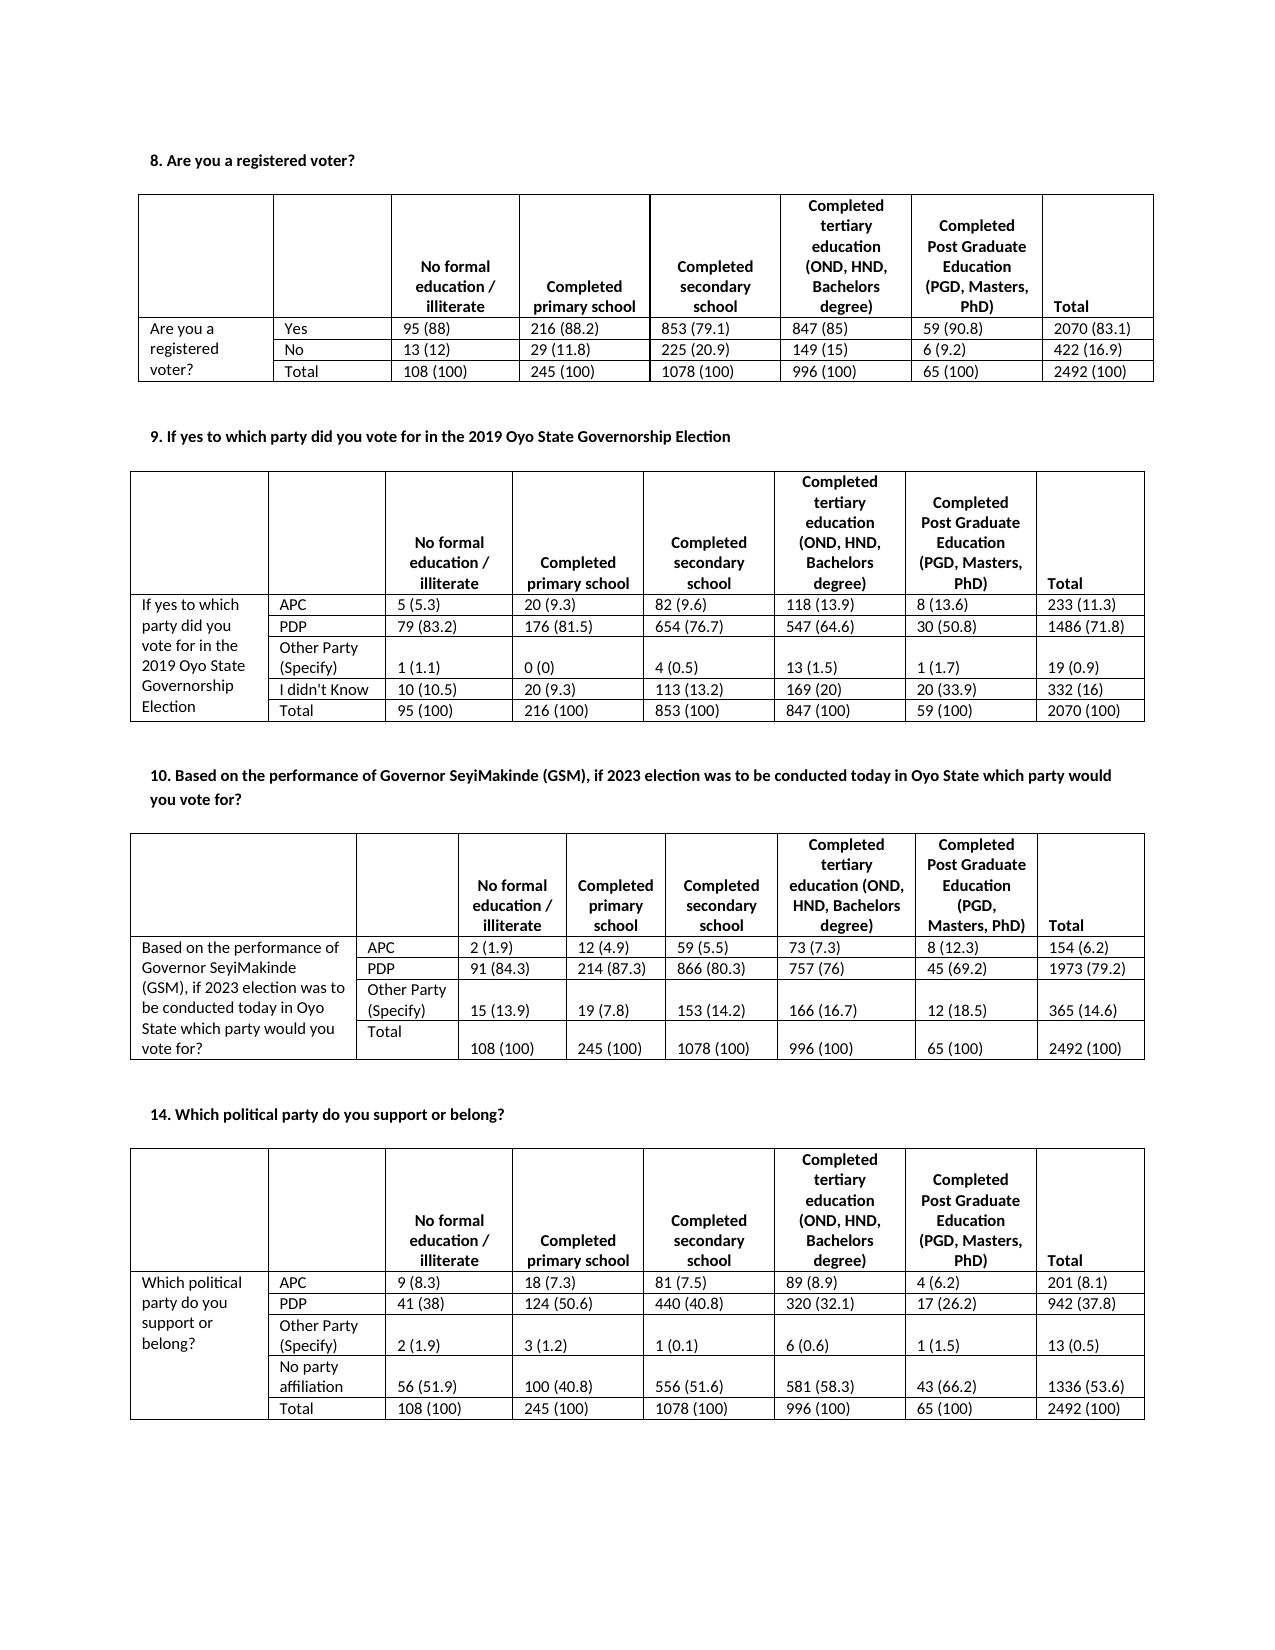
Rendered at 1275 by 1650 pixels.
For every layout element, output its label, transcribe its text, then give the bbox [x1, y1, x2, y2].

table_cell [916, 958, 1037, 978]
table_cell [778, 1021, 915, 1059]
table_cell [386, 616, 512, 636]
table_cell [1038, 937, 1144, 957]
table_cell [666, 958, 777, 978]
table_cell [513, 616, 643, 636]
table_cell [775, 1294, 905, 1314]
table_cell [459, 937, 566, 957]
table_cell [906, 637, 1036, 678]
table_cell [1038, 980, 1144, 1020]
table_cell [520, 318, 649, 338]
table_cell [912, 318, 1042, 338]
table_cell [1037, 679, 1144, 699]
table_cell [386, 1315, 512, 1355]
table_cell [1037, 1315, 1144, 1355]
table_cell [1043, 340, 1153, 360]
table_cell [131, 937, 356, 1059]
text 14. Which political party do you support or belong? [150, 1104, 1125, 1124]
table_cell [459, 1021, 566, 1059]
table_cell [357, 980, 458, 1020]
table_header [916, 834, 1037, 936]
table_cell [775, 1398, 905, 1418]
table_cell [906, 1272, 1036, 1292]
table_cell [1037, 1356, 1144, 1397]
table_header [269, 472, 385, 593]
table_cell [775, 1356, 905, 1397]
text 9. If yes to which party did you vote for in the 2019 Oyo State Governorship Election [150, 426, 1125, 447]
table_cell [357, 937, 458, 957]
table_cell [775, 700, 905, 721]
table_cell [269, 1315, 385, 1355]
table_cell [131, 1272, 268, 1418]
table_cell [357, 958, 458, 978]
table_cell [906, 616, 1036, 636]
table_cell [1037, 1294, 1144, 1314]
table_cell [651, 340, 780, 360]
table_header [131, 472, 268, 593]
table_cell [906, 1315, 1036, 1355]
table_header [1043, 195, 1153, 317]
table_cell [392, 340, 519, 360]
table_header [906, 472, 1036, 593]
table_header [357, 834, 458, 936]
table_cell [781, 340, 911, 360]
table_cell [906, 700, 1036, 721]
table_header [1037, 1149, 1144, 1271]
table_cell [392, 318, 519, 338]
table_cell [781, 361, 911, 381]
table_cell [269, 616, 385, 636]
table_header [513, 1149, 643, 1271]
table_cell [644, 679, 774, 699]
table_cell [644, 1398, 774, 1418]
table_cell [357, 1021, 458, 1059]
text 10. Based on the performance of Governor SeyiMakinde (GSM), if 2023 election was to be conducted today in Oyo State which party would you vote for? [150, 766, 1125, 809]
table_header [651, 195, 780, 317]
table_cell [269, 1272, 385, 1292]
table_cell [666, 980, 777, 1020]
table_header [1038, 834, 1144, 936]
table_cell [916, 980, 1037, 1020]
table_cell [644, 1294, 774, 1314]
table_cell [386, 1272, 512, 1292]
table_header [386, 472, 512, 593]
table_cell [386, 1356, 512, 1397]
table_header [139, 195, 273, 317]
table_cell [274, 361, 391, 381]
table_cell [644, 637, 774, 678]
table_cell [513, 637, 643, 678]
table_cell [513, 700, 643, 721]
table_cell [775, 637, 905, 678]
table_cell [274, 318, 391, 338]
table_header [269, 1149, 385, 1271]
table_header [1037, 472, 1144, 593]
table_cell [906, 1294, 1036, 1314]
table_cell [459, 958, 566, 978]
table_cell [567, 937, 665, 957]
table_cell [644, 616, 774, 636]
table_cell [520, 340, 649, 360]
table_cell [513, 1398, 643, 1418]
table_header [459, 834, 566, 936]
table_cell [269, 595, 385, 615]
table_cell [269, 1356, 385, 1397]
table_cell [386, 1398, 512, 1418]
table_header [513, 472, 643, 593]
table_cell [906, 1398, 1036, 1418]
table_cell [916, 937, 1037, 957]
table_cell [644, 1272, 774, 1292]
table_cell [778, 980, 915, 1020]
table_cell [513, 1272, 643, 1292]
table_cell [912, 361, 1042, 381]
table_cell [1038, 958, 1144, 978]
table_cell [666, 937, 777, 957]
text 8. Are you a registered voter? [150, 150, 1125, 170]
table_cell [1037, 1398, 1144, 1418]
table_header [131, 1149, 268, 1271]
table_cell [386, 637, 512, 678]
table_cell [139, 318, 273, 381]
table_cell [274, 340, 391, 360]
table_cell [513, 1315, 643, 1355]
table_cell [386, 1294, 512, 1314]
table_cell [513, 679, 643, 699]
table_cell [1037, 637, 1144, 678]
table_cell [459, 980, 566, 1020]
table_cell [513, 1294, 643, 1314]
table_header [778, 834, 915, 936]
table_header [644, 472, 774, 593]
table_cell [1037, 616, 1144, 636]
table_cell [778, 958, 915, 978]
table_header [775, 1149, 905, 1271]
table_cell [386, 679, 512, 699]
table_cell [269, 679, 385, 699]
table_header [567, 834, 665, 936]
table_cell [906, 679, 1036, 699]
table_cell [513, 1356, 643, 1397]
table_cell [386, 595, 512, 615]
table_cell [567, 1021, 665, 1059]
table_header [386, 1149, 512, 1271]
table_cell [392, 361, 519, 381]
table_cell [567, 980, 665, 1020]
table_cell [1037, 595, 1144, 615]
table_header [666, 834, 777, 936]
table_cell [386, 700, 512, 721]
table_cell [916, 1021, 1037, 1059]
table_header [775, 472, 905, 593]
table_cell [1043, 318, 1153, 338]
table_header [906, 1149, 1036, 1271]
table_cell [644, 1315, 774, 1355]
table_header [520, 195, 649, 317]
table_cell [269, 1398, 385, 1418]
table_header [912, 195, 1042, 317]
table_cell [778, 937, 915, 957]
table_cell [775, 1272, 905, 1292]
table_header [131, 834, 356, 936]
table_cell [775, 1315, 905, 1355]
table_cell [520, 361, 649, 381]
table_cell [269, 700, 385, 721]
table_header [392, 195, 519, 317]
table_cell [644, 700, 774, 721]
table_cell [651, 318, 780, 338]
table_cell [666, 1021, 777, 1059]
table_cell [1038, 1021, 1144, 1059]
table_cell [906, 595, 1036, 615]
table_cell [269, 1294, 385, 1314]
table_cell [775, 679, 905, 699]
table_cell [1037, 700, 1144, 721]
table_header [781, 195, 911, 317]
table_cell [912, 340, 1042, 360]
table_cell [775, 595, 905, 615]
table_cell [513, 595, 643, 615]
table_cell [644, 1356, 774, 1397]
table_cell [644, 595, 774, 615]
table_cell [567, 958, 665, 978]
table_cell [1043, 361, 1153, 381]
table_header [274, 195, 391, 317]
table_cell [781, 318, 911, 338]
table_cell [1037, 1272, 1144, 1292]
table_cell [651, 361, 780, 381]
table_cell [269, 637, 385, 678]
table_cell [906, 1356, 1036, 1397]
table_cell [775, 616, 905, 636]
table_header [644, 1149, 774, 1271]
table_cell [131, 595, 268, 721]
